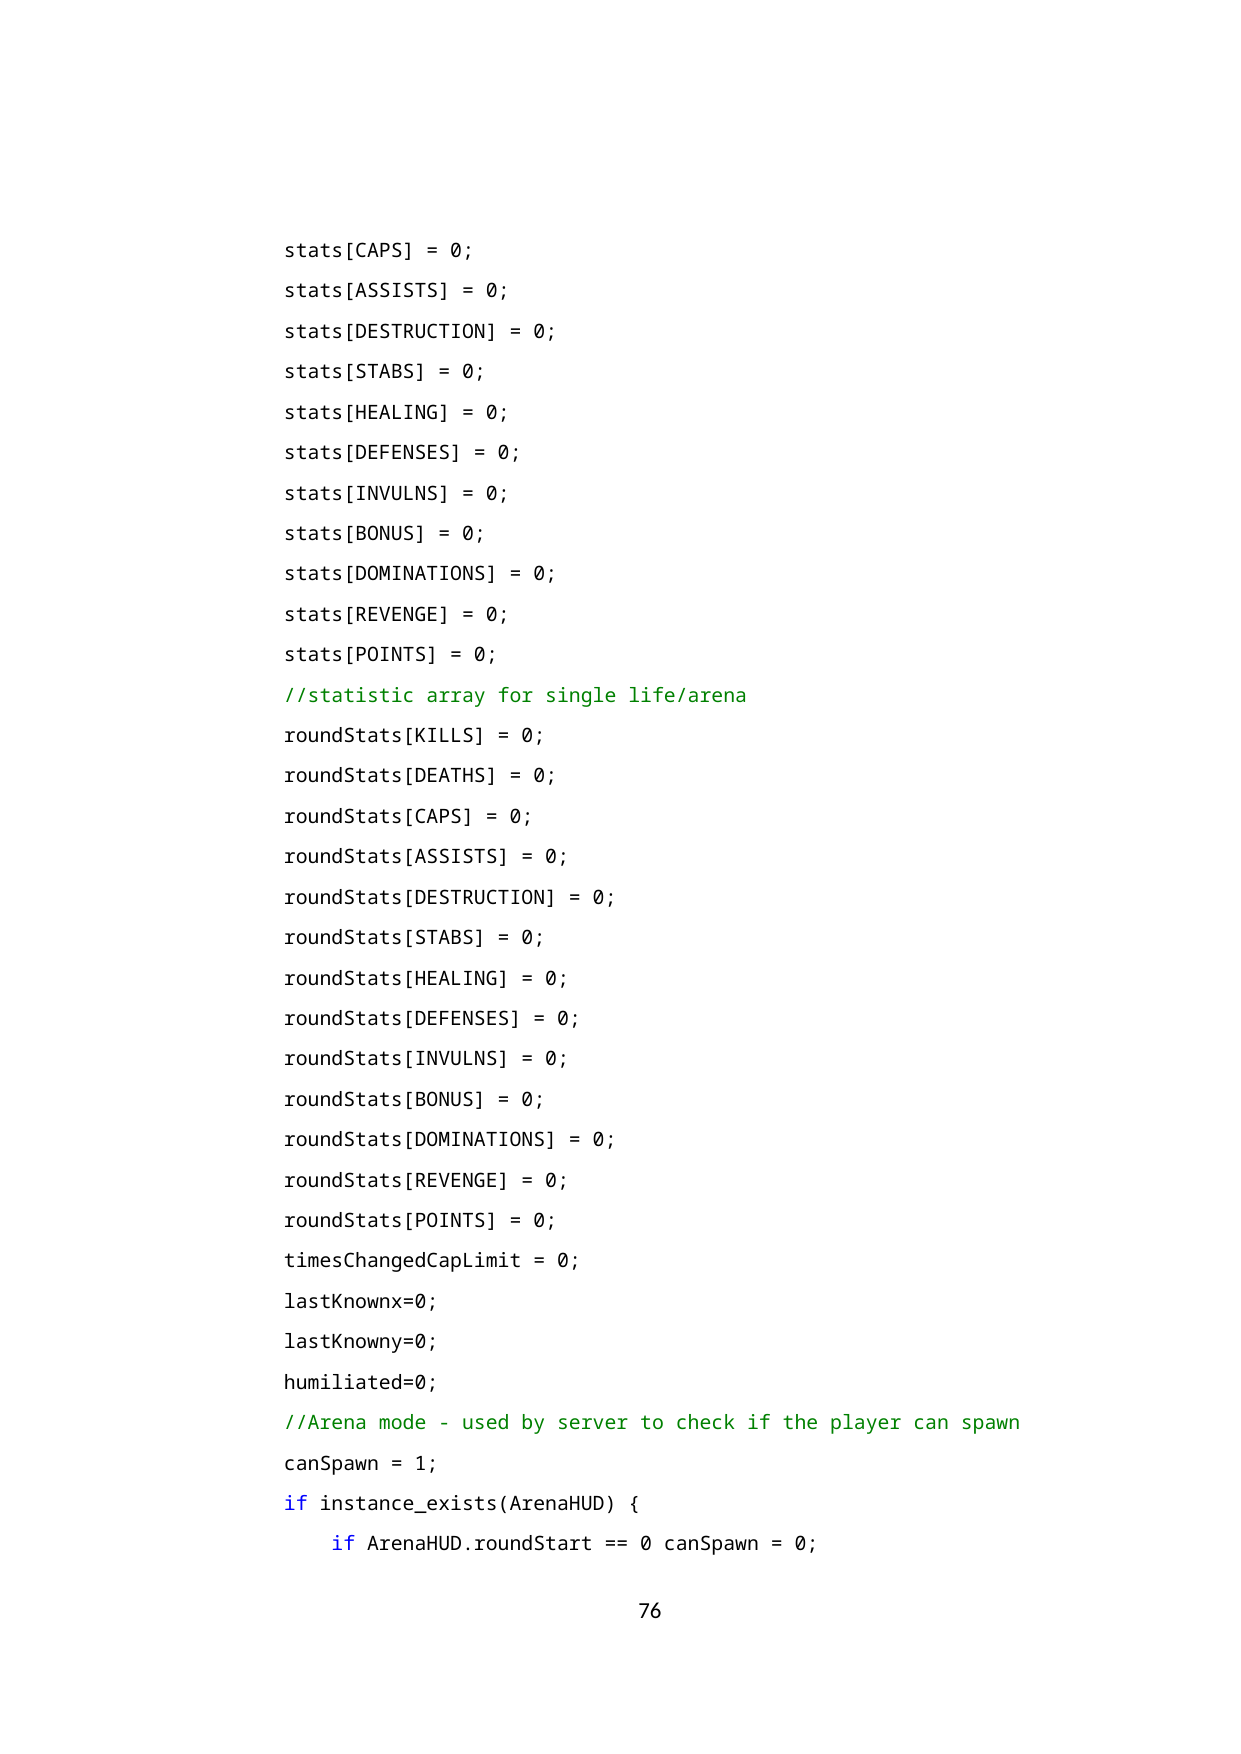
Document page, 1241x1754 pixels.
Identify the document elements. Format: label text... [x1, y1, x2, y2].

text if instance_exists(ArenaHUD) { [236, 1489, 1063, 1516]
text roundStats[HEALING] = 0; [236, 964, 1063, 991]
text roundStats[INVULNS] = 0; [236, 1044, 1063, 1072]
text roundStats[DEATHS] = 0; [236, 762, 1063, 789]
text //Arena mode - used by server to check if the player can spawn [236, 1408, 1063, 1435]
text stats[DOMINATIONS] = 0; [236, 559, 1063, 587]
text stats[DESTRUCTION] = 0; [236, 317, 1063, 344]
text stats[HEALING] = 0; [236, 398, 1063, 425]
text lastKnowny=0; [236, 1327, 1063, 1354]
text roundStats[BONUS] = 0; [236, 1085, 1063, 1112]
text humiliated=0; [236, 1368, 1063, 1395]
text stats[CAPS] = 0; [236, 236, 1063, 263]
text roundStats[DEFENSES] = 0; [236, 1004, 1063, 1031]
text roundStats[STABS] = 0; [236, 923, 1063, 950]
text lastKnownx=0; [236, 1287, 1063, 1314]
text if ArenaHUD.roundStart == 0 canSpawn = 0; [236, 1529, 1063, 1557]
text //statistic array for single life/arena [236, 681, 1063, 708]
text roundStats[CAPS] = 0; [236, 802, 1063, 829]
text stats[POINTS] = 0; [236, 640, 1063, 667]
text stats[STABS] = 0; [236, 357, 1063, 384]
text roundStats[REVENGE] = 0; [236, 1166, 1063, 1193]
text roundStats[ASSISTS] = 0; [236, 842, 1063, 869]
text roundStats[DOMINATIONS] = 0; [236, 1125, 1063, 1152]
text stats[INVULNS] = 0; [236, 479, 1063, 506]
text stats[REVENGE] = 0; [236, 600, 1063, 627]
text stats[BONUS] = 0; [236, 519, 1063, 546]
text roundStats[KILLS] = 0; [236, 721, 1063, 748]
text stats[DEFENSES] = 0; [236, 438, 1063, 465]
text roundStats[POINTS] = 0; [236, 1206, 1063, 1233]
text stats[ASSISTS] = 0; [236, 277, 1063, 304]
text roundStats[DESTRUCTION] = 0; [236, 883, 1063, 910]
text timesChangedCapLimit = 0; [236, 1247, 1063, 1274]
text canSpawn = 1; [236, 1449, 1063, 1476]
